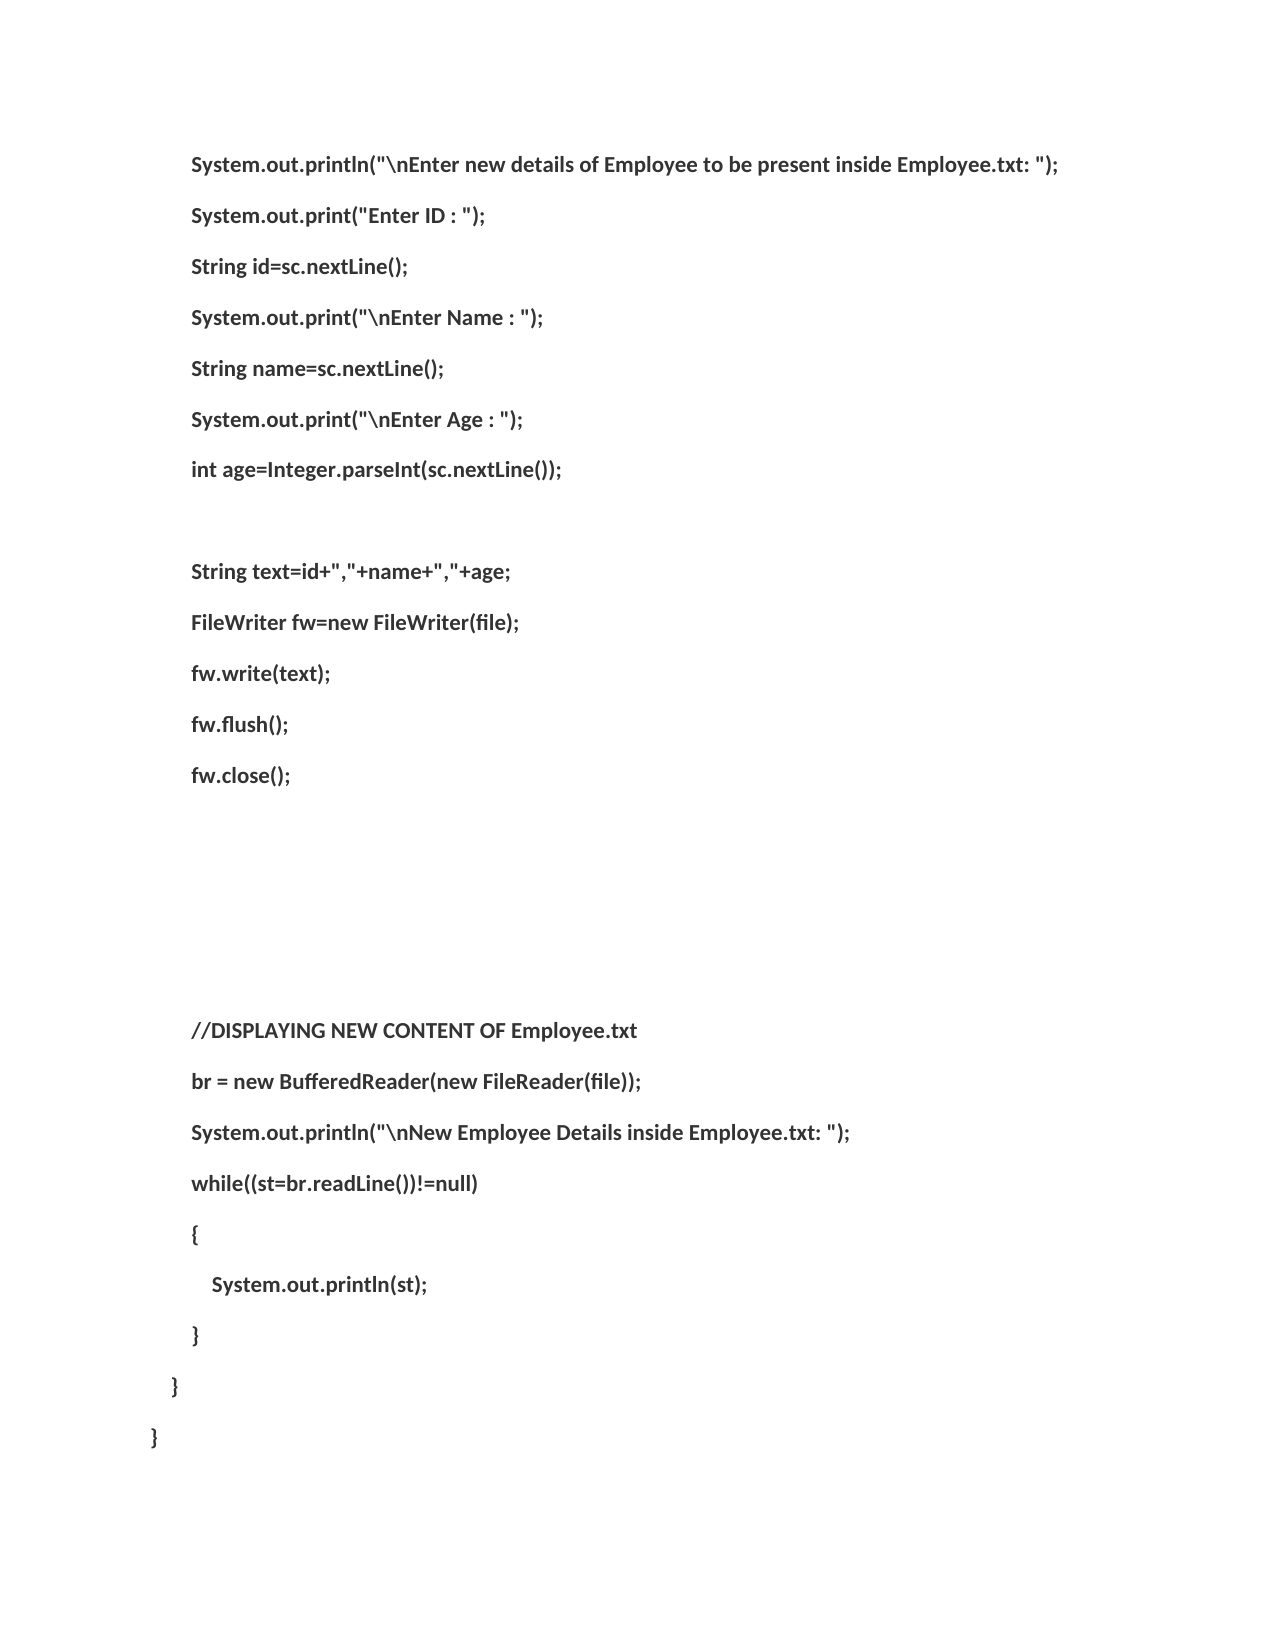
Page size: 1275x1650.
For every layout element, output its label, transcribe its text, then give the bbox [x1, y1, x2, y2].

text } [150, 1423, 1125, 1451]
text //DISPLAYING NEW CONTENT OF Employee.txt [150, 1016, 1125, 1044]
text int age=Integer.parseInt(sc.nextLine()); [150, 456, 1125, 484]
text System.out.print("\nEnter Name : "); [150, 303, 1125, 331]
text String name=sc.nextLine(); [150, 354, 1125, 382]
text String id=sc.nextLine(); [150, 252, 1125, 280]
text br = new BufferedReader(new FileReader(file)); [150, 1067, 1125, 1095]
text System.out.println("\nNew Employee Details inside Employee.txt: "); [150, 1118, 1125, 1146]
text String text=id+","+name+","+age; [150, 557, 1125, 586]
text System.out.print("\nEnter Age : "); [150, 405, 1125, 433]
text fw.flush(); [150, 710, 1125, 738]
text { [150, 1220, 1125, 1248]
text while((st=br.readLine())!=null) [150, 1169, 1125, 1197]
text } [150, 1372, 1125, 1401]
text System.out.print("Enter ID : "); [150, 201, 1125, 229]
text fw.write(text); [150, 659, 1125, 687]
text } [150, 1322, 1125, 1349]
text FileWriter fw=new FileWriter(file); [150, 608, 1125, 636]
text System.out.println(st); [150, 1271, 1125, 1299]
text fw.close(); [150, 761, 1125, 789]
text System.out.println("\nEnter new details of Employee to be present inside Employee.txt: "); [150, 150, 1125, 178]
